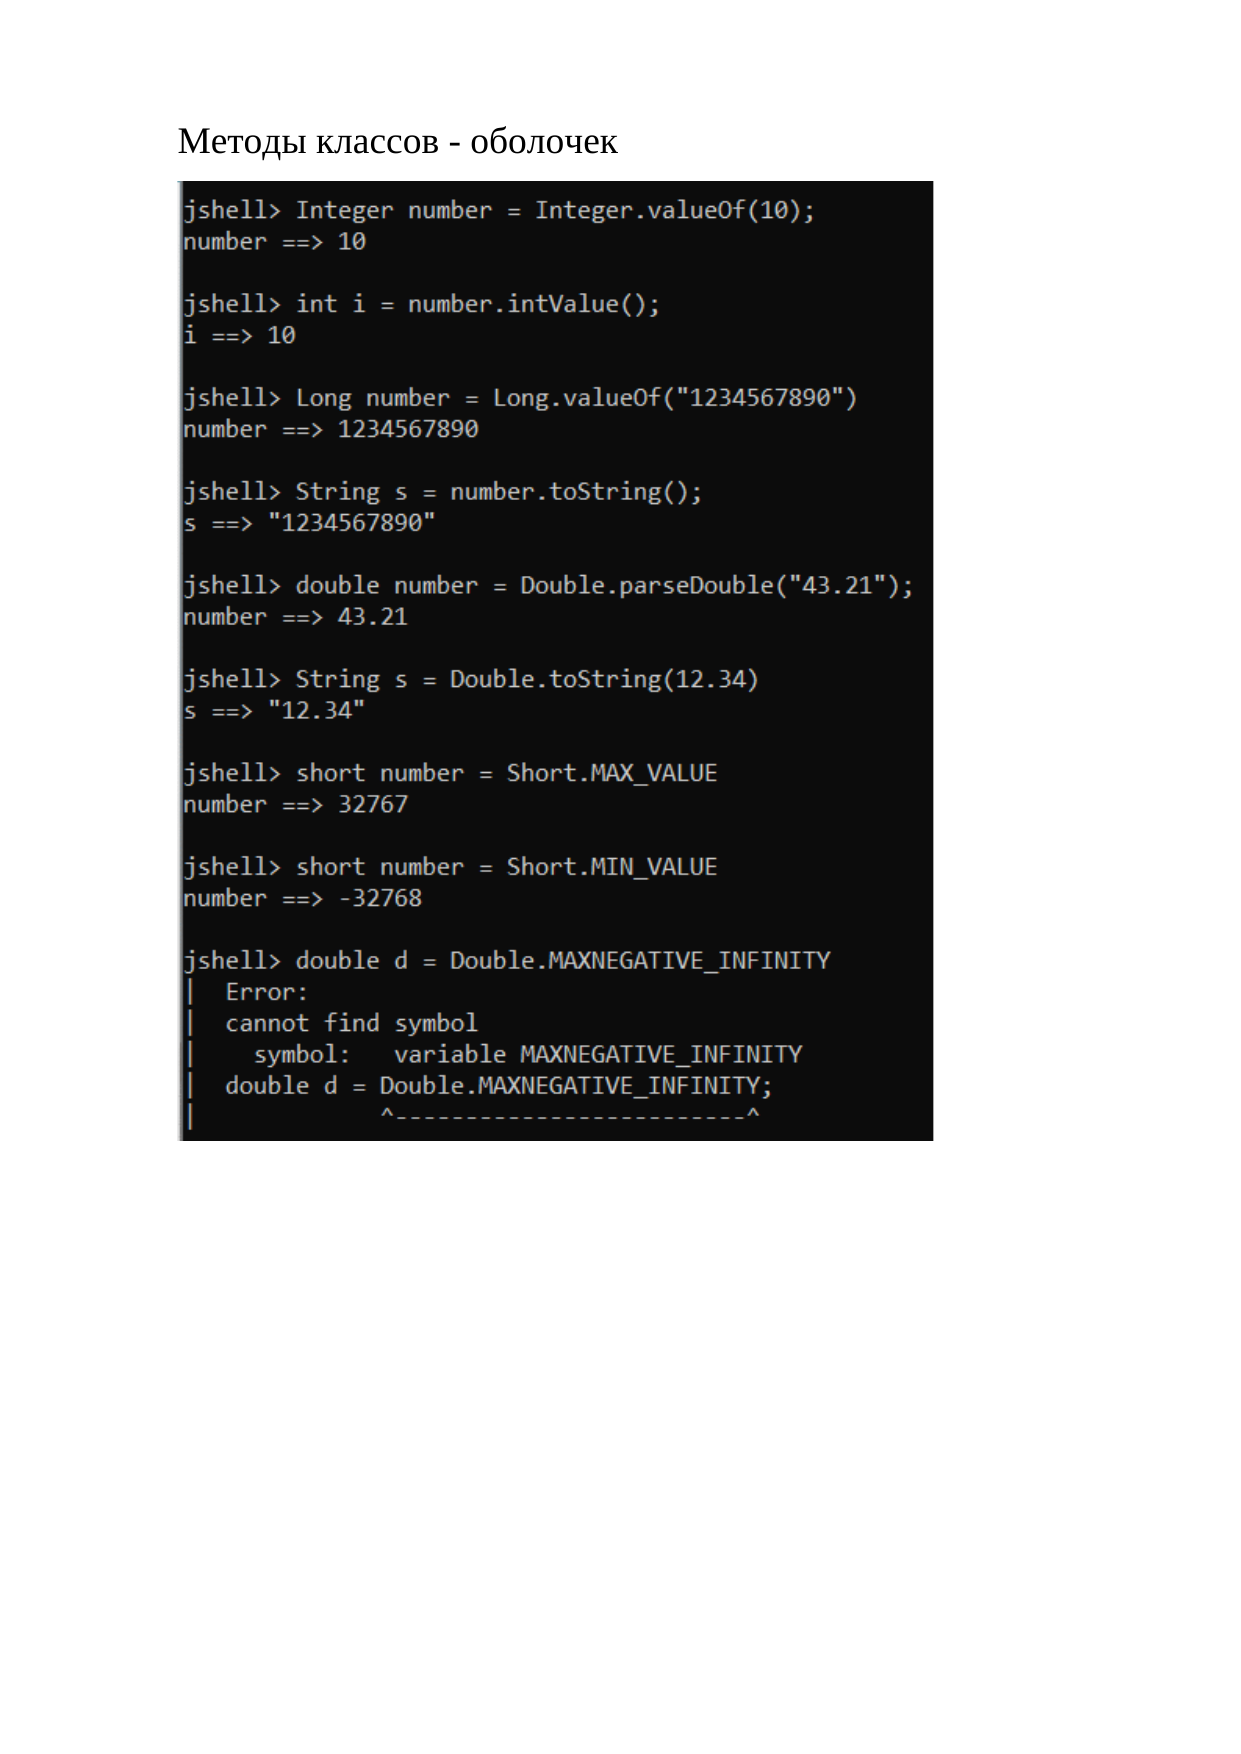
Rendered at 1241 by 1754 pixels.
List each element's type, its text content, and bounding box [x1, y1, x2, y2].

text Методы классов - оболочек [177, 118, 1152, 161]
picture [177, 181, 934, 1141]
